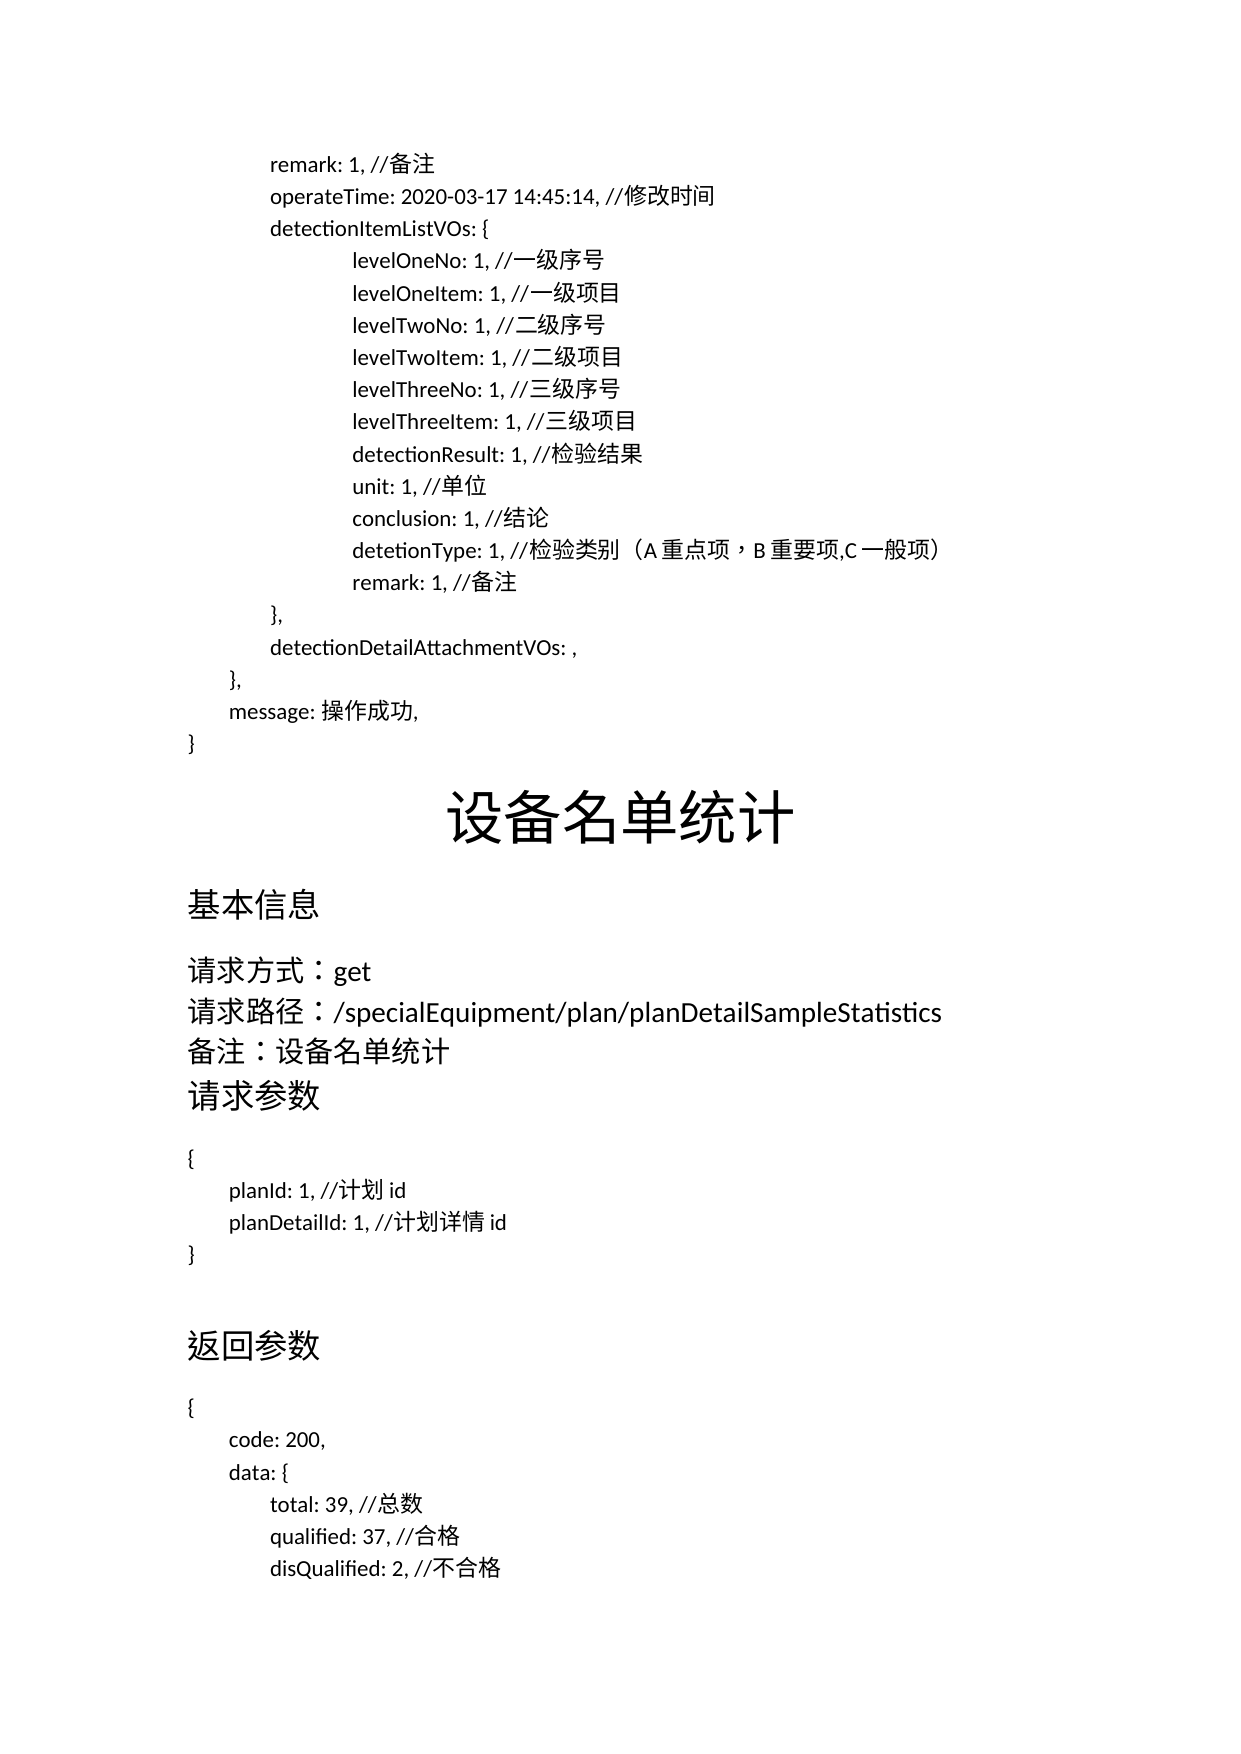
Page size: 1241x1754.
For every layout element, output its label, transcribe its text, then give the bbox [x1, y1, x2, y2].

text 请求方式：get 请求路径：/specialEquipment/plan/planDetailSampleStatistics 备注：设备名单统计 请求参数 [187, 953, 1053, 1117]
text 基本信息 [187, 885, 1053, 926]
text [187, 150, 1053, 757]
text 返回参数 [187, 1326, 1053, 1366]
text 设备名单统计 [187, 782, 1053, 854]
text { planId: 1, //计划id planDetailId: 1, //计划详情id } [187, 1144, 1053, 1301]
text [187, 1393, 1053, 1582]
